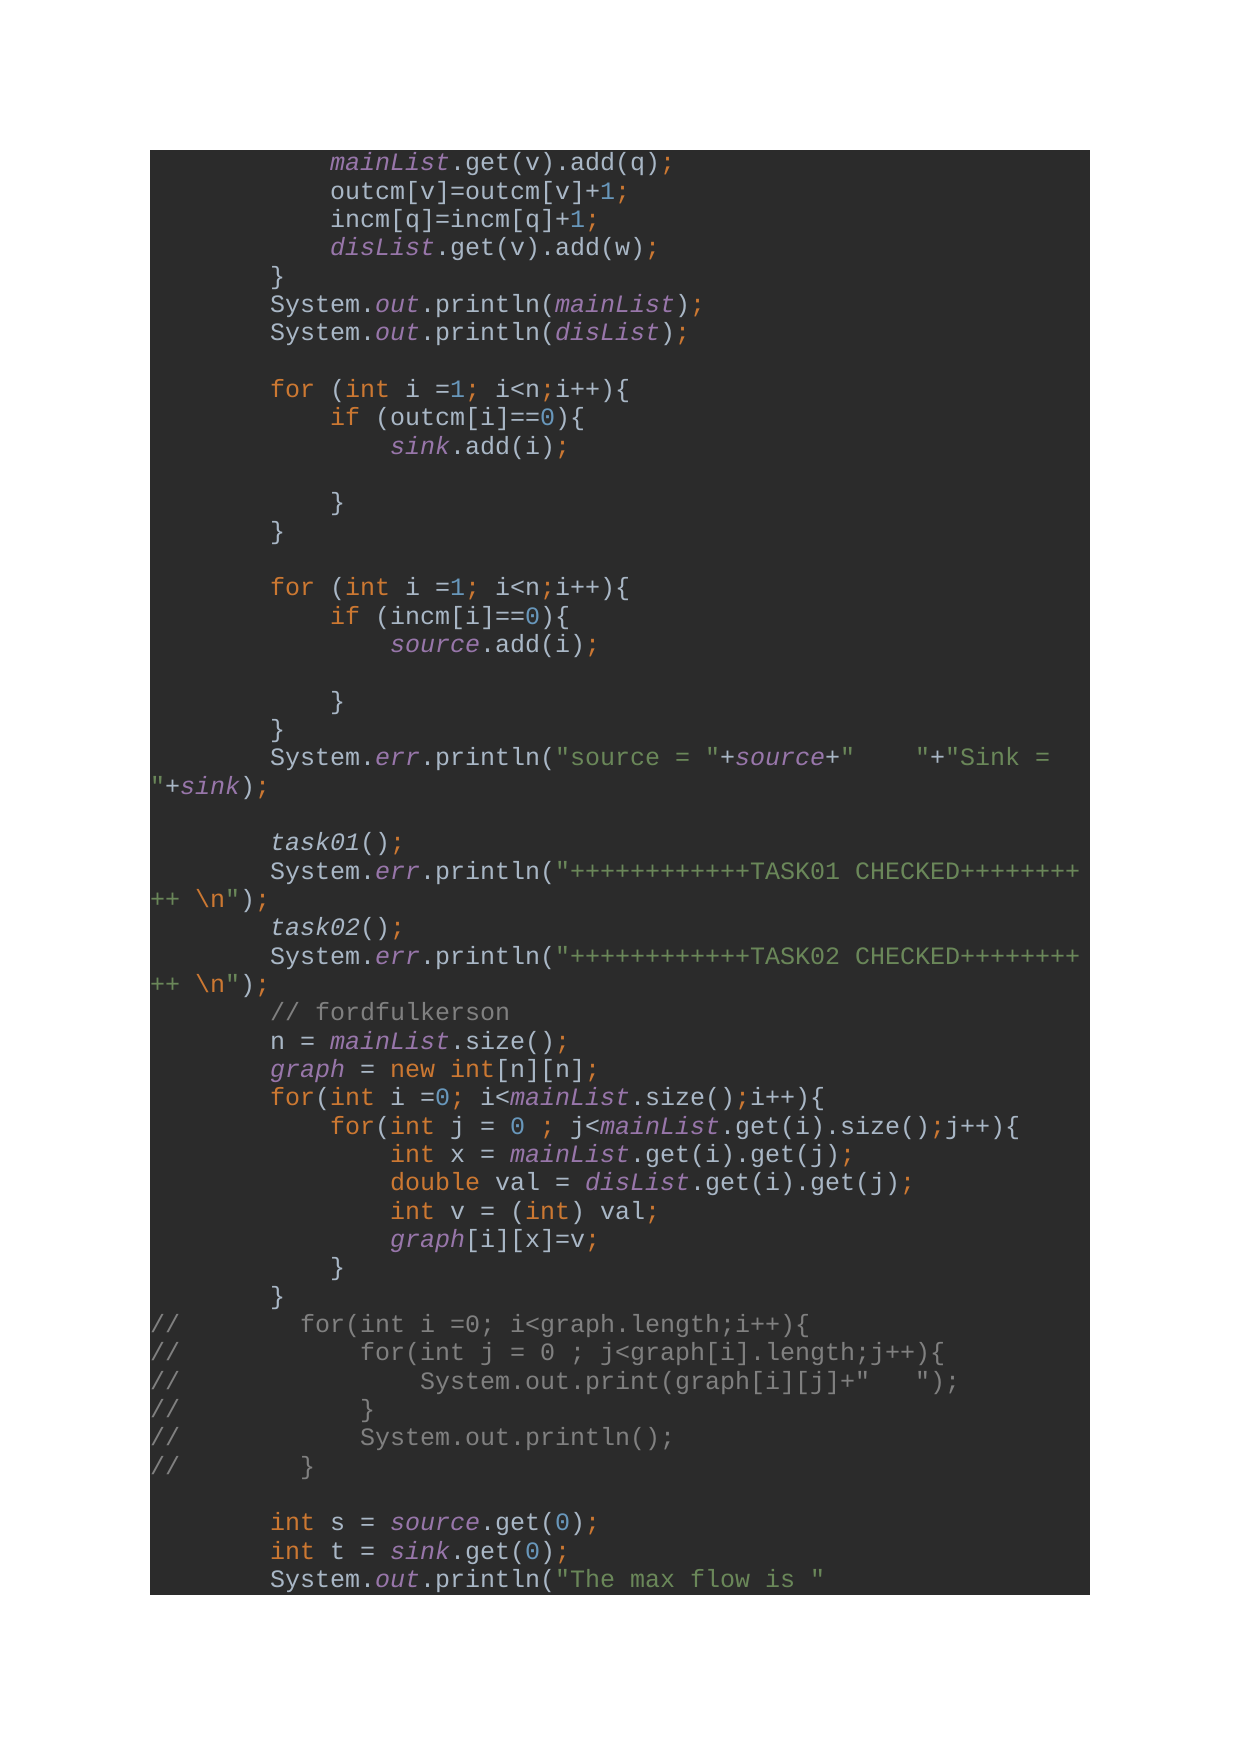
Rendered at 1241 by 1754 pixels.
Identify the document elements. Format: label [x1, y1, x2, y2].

text [150, 150, 1090, 1595]
